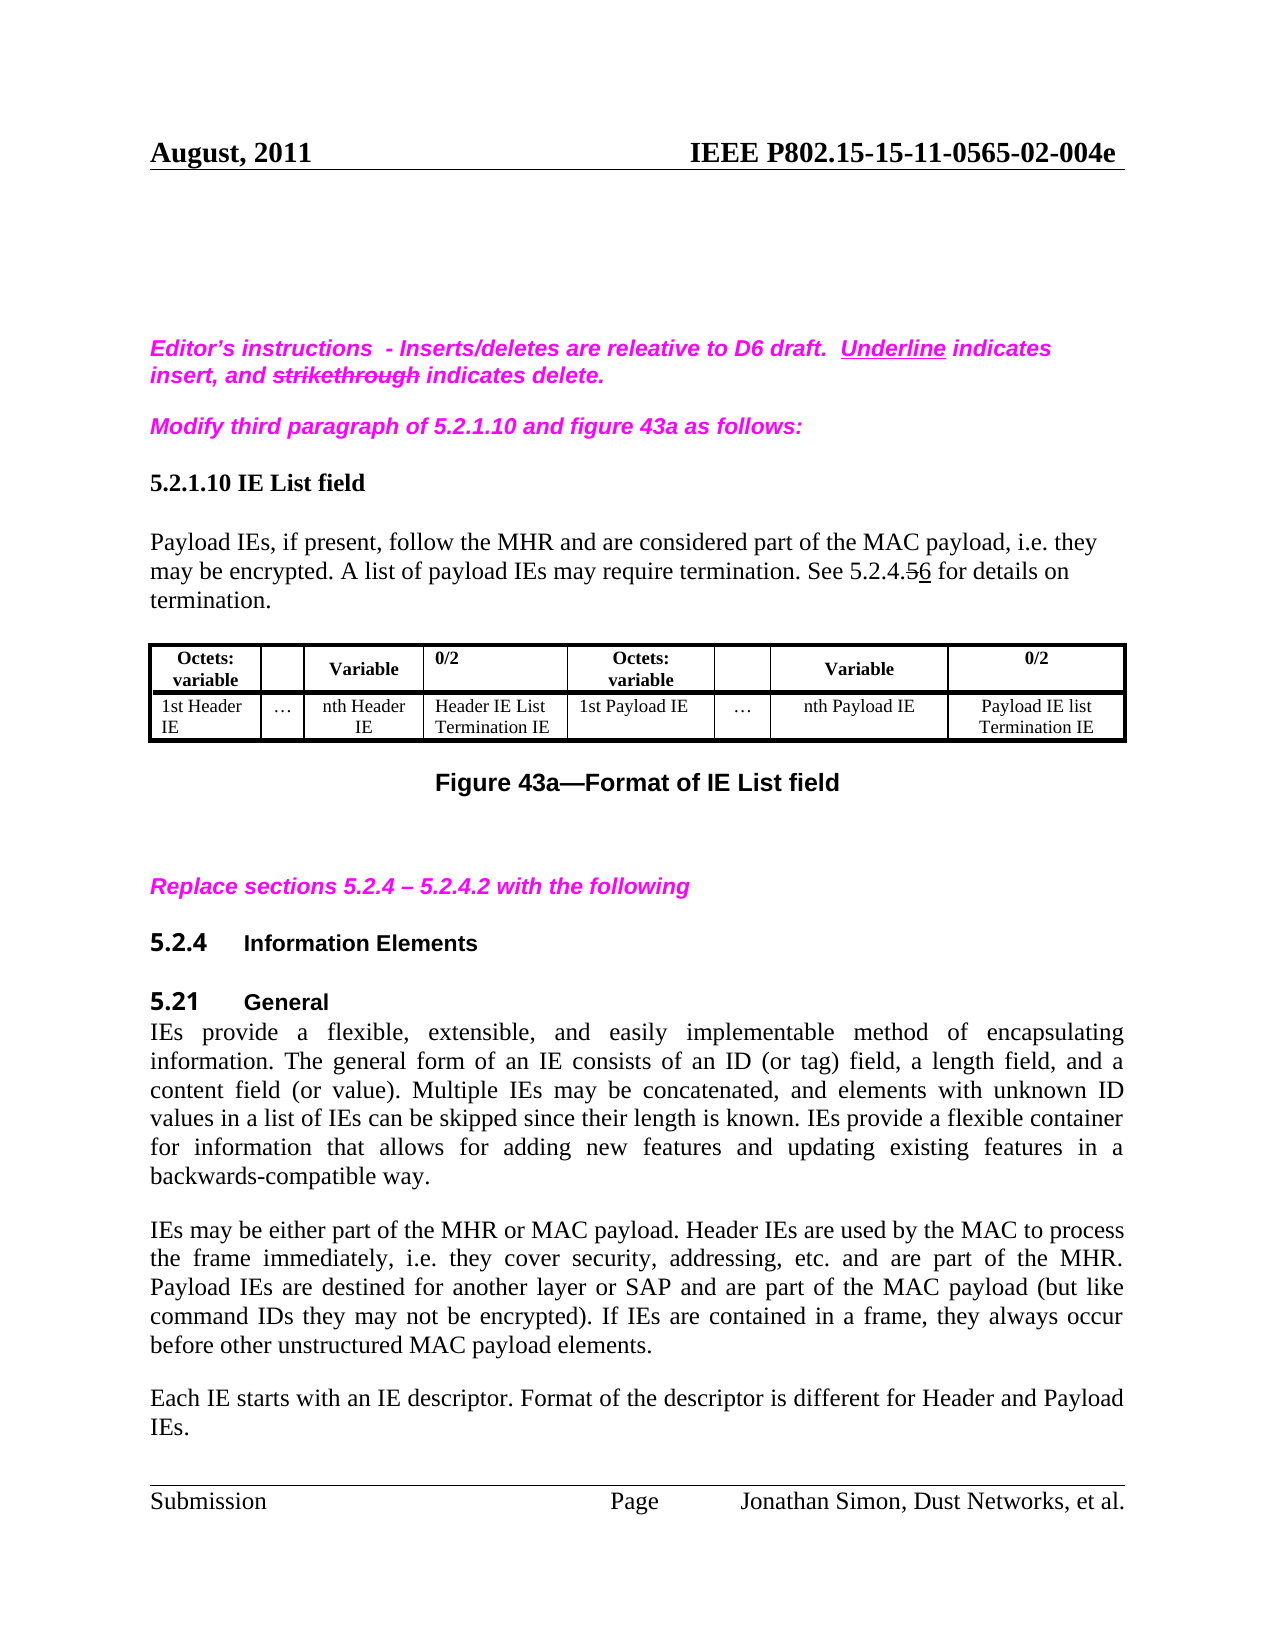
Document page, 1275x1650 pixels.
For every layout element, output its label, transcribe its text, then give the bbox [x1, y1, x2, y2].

list Replace sections 5.2.4 – 5.2.4.2 with the following [150, 873, 1125, 899]
table_header Variable [305, 647, 423, 690]
table_header Variable [771, 647, 947, 690]
list General [150, 983, 1125, 1017]
list Information Elements [150, 924, 1125, 958]
table_cell nth Header IE [305, 695, 423, 738]
table_header [262, 647, 303, 690]
table_cell … [715, 695, 770, 738]
text 5.2.1.10 IE List field [150, 468, 1125, 497]
text IEs provide a flexible, extensible, and easily implementable method of encapsulating information. The general form of an IE consists of an ID (or tag) field, a length field, and a content field (or value). Multiple IEs may be concatenated, and elements with unknown ID values in a list of IEs can be skipped since their length is known. IEs provide a flexible container for information that allows for adding new features and updating existing features in a backwards-compatible way. [150, 1017, 1125, 1190]
table_header 0/2 [949, 647, 1123, 690]
table_cell 1st Header IE [152, 691, 260, 738]
text Each IE starts with an IE descriptor. Format of the descriptor is different for Header and Payload IEs. [150, 1383, 1125, 1441]
table_header [715, 647, 770, 690]
table_cell 1st Payload IE [568, 695, 714, 738]
table_cell Payload IE list Termination IE [949, 695, 1123, 738]
list Modify third paragraph of 5.2.1.10 and figure 43a as follows: [150, 413, 1125, 439]
text Payload IEs, if present, follow the MHR and are considered part of the MAC payload, i.e. they may be encrypted. A list of payload IEs may require termination. See 5.2.4.56 for details on termination. [150, 527, 1125, 614]
list Editor’s instructions - Inserts/deletes are releative to D6 draft. Underline indicates insert, and strikethrough indicates delete. [150, 335, 1125, 388]
table_cell nth Payload IE [771, 695, 947, 738]
table_header 0/2 [424, 647, 567, 690]
table_cell … [262, 695, 303, 738]
text IEs may be either part of the MHR or MAC payload. Header IEs are used by the MAC to process the frame immediately, i.e. they cover security, addressing, etc. and are part of the MHR. Payload IEs are destined for another layer or SAP and are part of the MAC payload (but like command IDs they may not be encrypted). If IEs are contained in a frame, they always occur before other unstructured MAC payload elements. [150, 1215, 1125, 1358]
table_header Octets: variable [152, 647, 260, 690]
list Figure 43a—Format of IE List field [150, 768, 1125, 796]
table_cell Header IE List Termination IE [424, 695, 567, 738]
table_header Octets: variable [568, 647, 714, 690]
